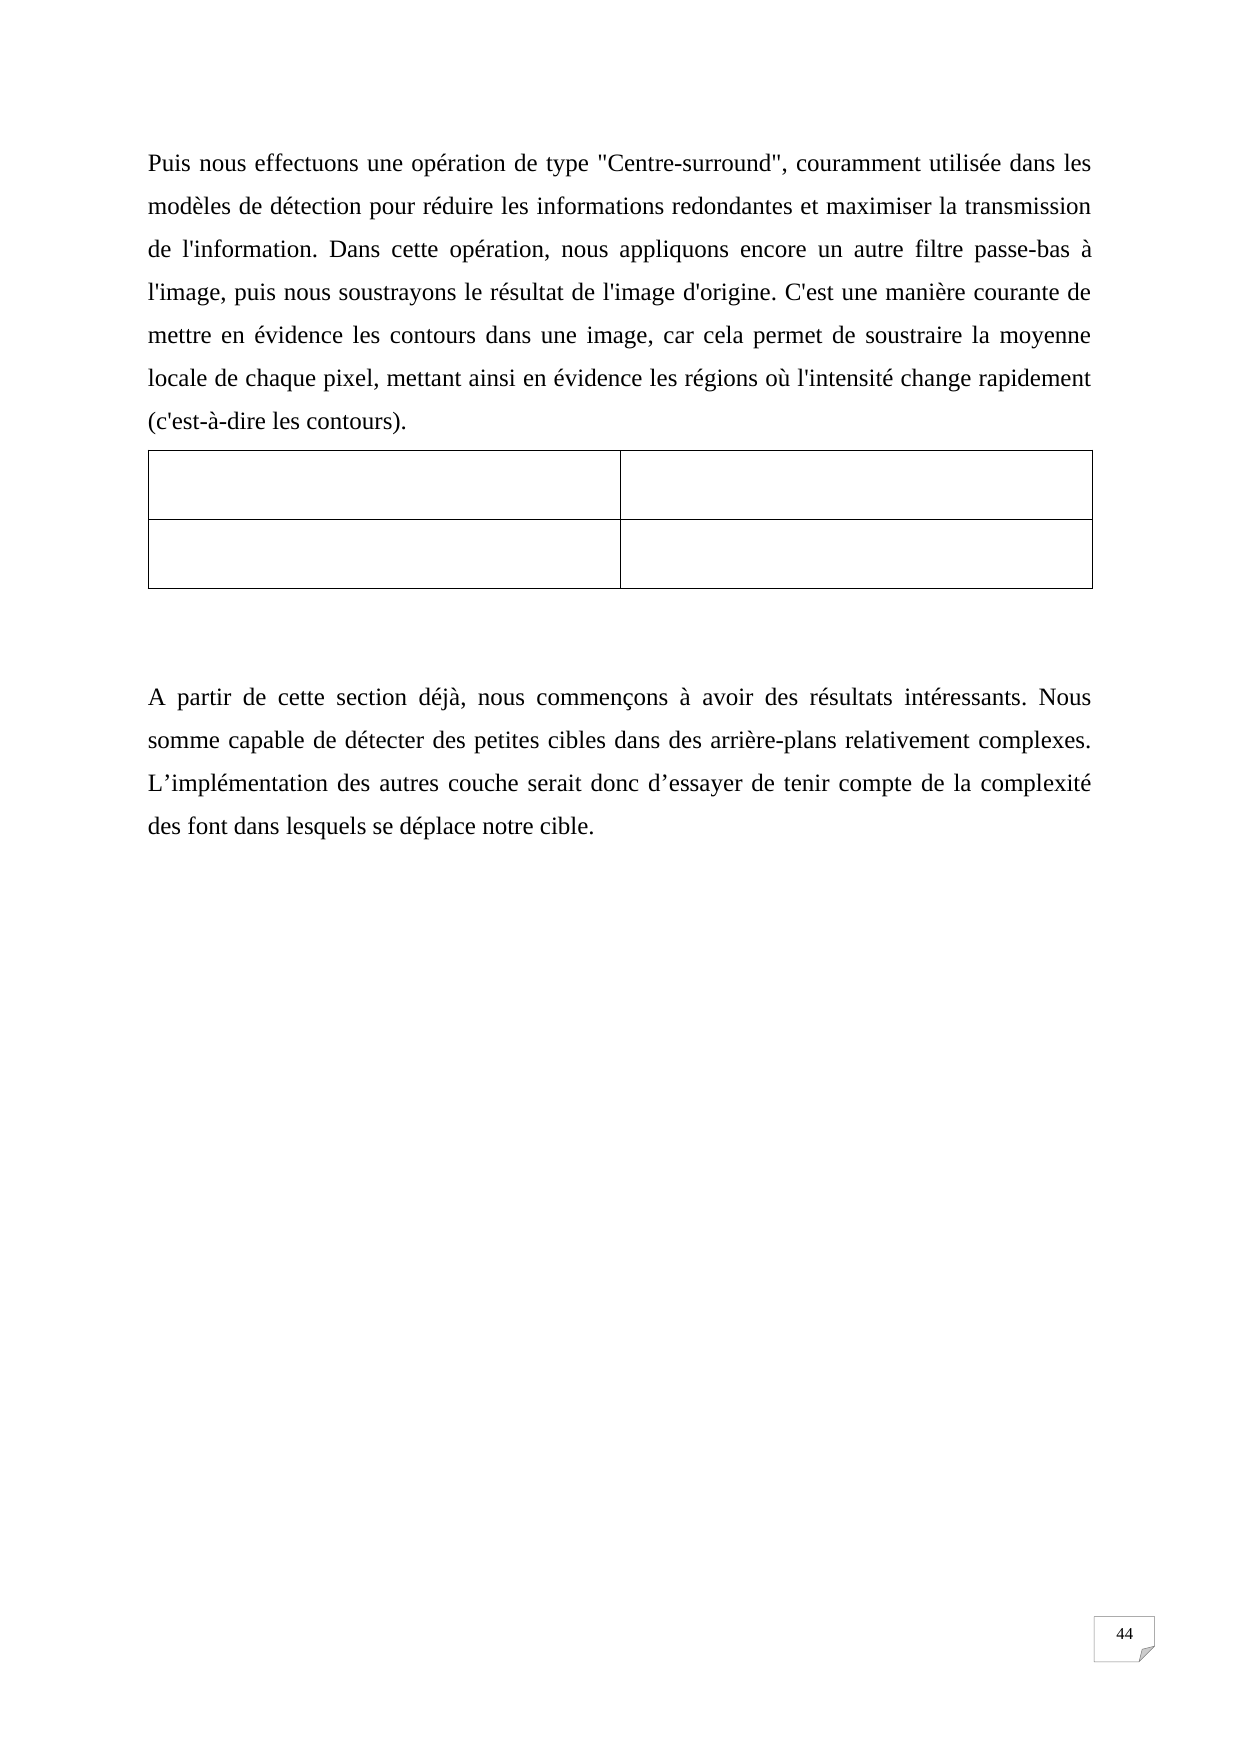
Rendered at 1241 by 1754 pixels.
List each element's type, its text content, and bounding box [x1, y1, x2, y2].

table_header [149, 451, 620, 518]
text Puis nous effectuons une opération de type "Centre-surround", couramment utilisée dans les modèles de détection pour réduire les informations redondantes et maximiser la transmission de l'information. Dans cette opération, nous appliquons encore un autre filtre passe-bas à l'image, puis nous soustrayons le résultat de l'image d'origine. C'est une manière courante de mettre en évidence les contours dans une image, car cela permet de soustraire la moyenne locale de chaque pixel, mettant ainsi en évidence les régions où l'intensité change rapidement (c'est-à-dire les contours). [148, 148, 1093, 435]
table_cell [621, 520, 1092, 588]
table_cell [149, 520, 620, 588]
text A partir de cette section déjà, nous commençons à avoir des résultats intéressants. Nous somme capable de détecter des petites cibles dans des arrière-plans relativement complexes. L’implémentation des autres couche serait donc d’essayer de tenir compte de la complexité des font dans lesquels se déplace notre cible. [148, 682, 1093, 840]
table_header [621, 451, 1092, 518]
